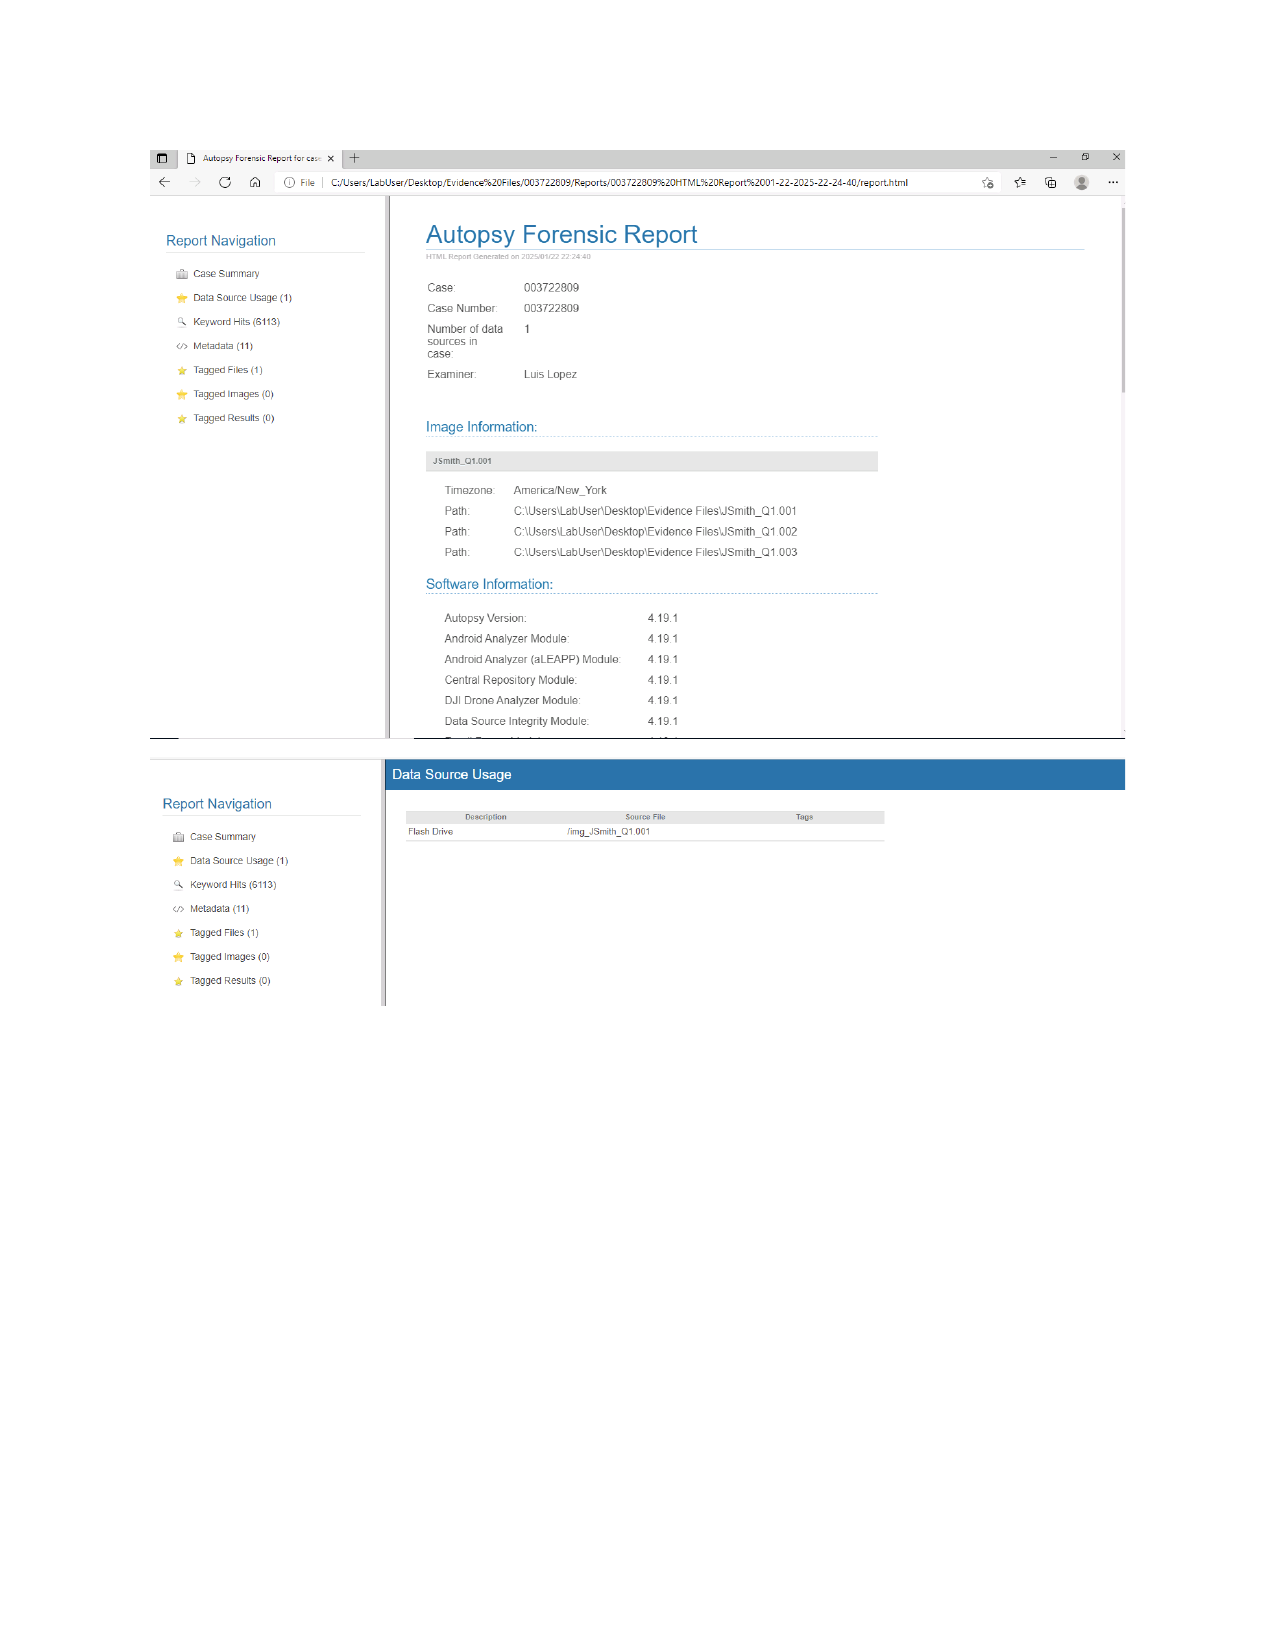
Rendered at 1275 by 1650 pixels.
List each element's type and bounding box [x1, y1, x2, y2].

picture [150, 757, 1125, 1006]
picture [150, 150, 1125, 739]
